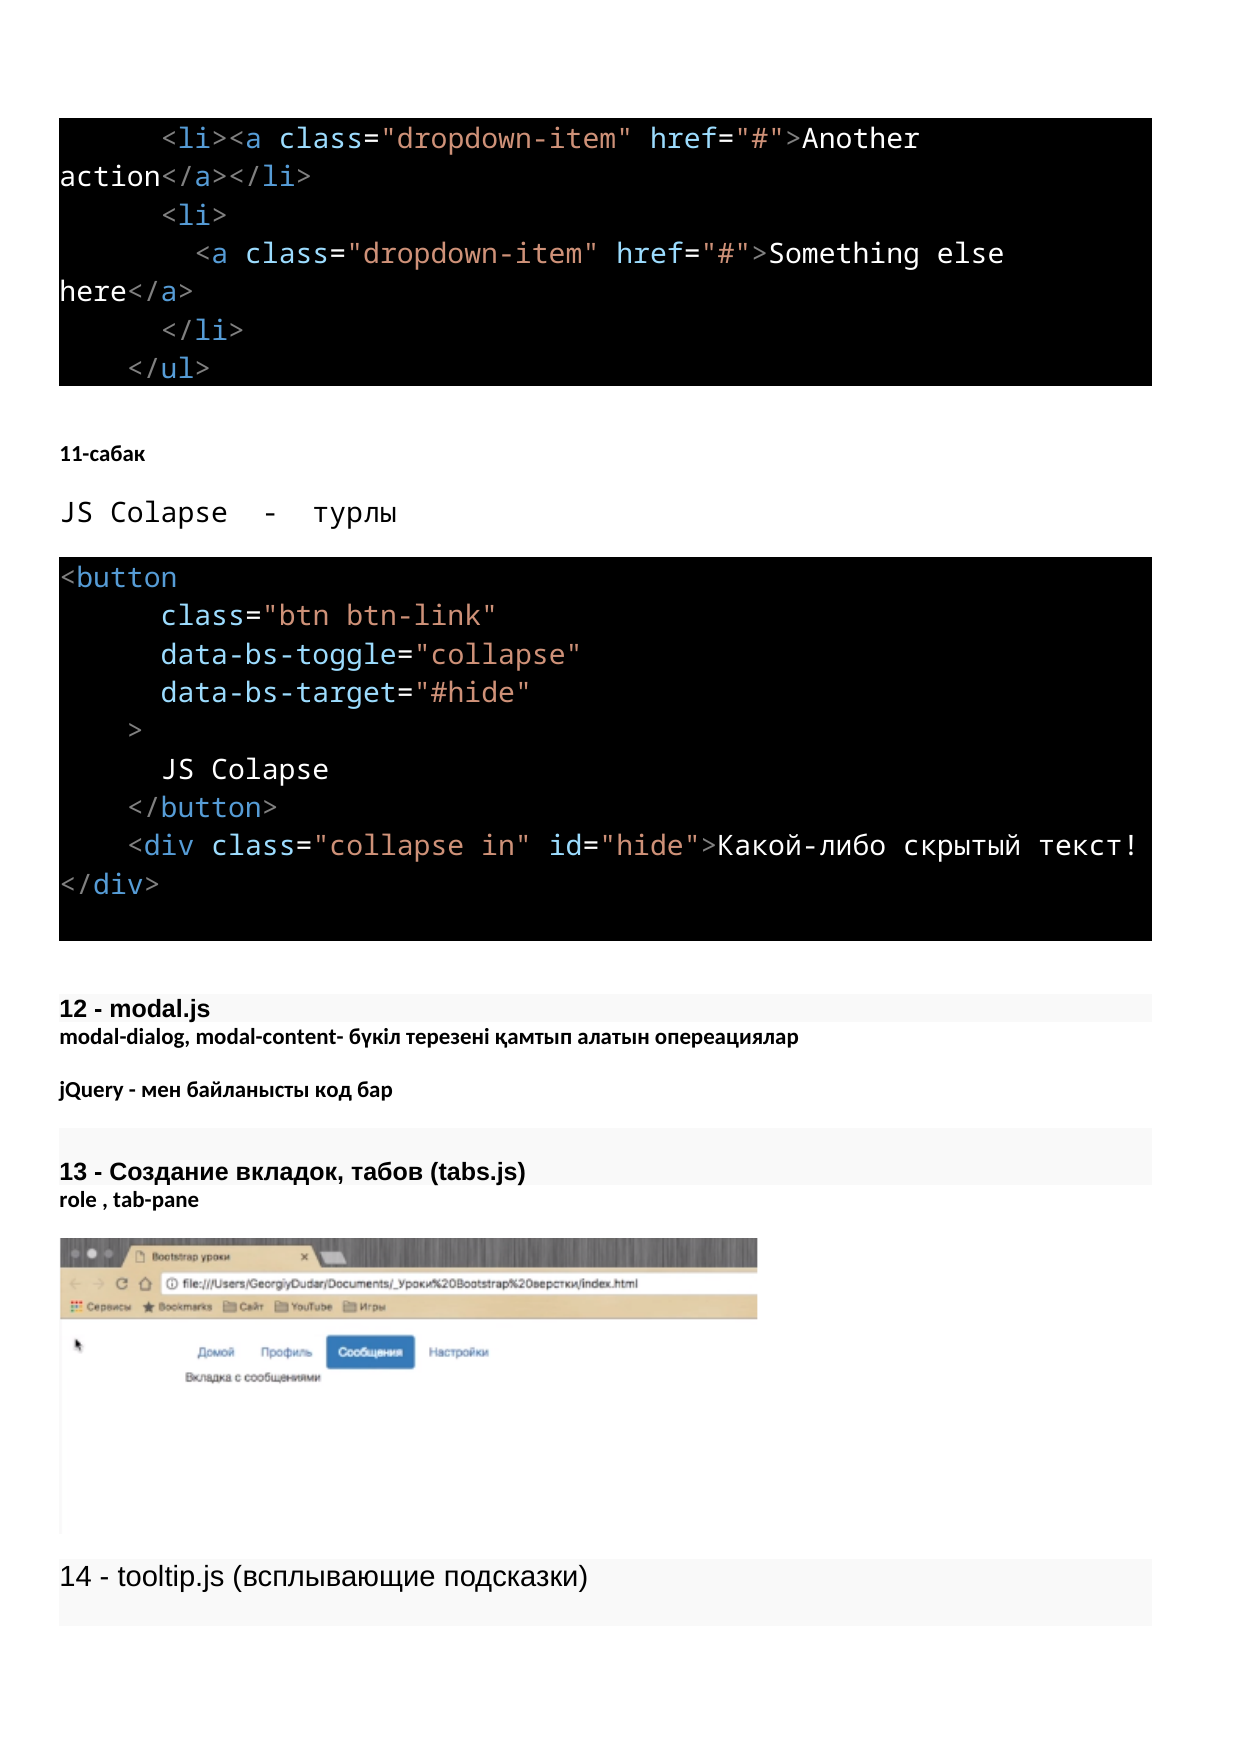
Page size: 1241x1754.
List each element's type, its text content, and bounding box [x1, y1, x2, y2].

text </button> [59, 787, 1152, 826]
text <button [59, 557, 1152, 596]
text class="btn btn-link" [59, 596, 1152, 634]
text role , tab-pane [59, 1185, 1152, 1213]
text JS Colapse - турлы [59, 492, 1152, 531]
text </ul> [59, 348, 1152, 386]
subtitle 12 - modal.js [59, 994, 1152, 1022]
text > [59, 711, 1152, 749]
text 11-сабак [59, 439, 1152, 467]
text modal-dialog, modal-content- бүкіл терезені қамтып алатын опереациялар [59, 1022, 1152, 1051]
text jQuery - мен байланысты код бар [59, 1076, 1152, 1103]
subtitle 13 - Создание вкладок, табов (tabs.js) [59, 1157, 1152, 1185]
text <a class="dropdown-item" href="#">Something else here</a> [59, 233, 1152, 310]
text JS Colapse [59, 749, 1152, 787]
picture [59, 1238, 758, 1534]
text <div class="collapse in" id="hide">Какой-либо скрытый текст!</div> [59, 826, 1152, 902]
subtitle 14 - tooltip.js (всплывающие подсказки) [59, 1559, 1152, 1592]
text data-bs-toggle="collapse" [59, 634, 1152, 672]
text <li><a class="dropdown-item" href="#">Another action</a></li> [59, 118, 1152, 195]
text <li> [59, 195, 1152, 233]
text </li> [59, 310, 1152, 348]
text data-bs-target="#hide" [59, 672, 1152, 711]
